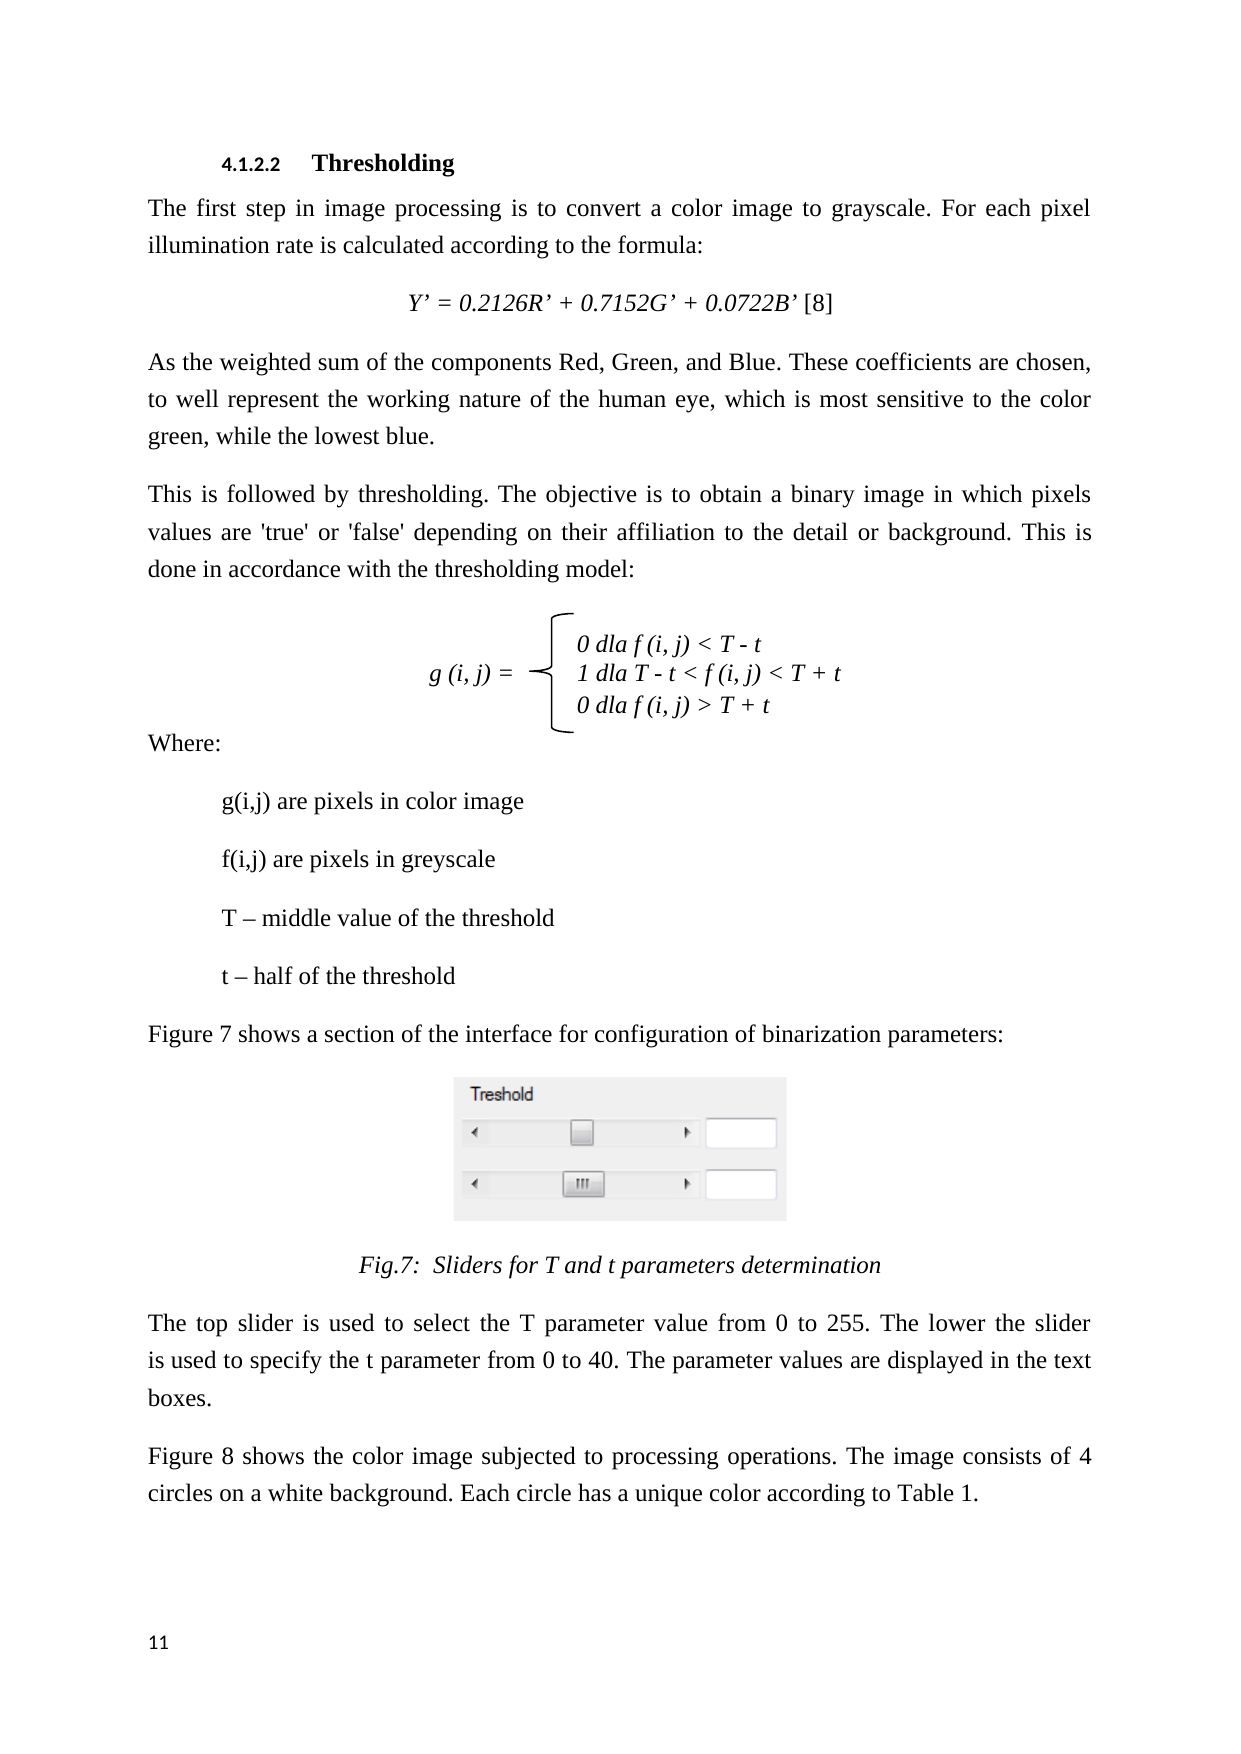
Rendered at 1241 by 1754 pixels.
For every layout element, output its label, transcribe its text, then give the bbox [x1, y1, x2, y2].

text As the weighted sum of the components Red, Green, and Blue. These coefficients are chosen, to well represent the working nature of the human eye, which is most sensitive to the color green, while the lowest blue. [148, 347, 1093, 450]
text This is followed by thresholding. The objective is to obtain a binary image in which pixels values are 'true' or 'false' depending on their affiliation to the detail or background. This is done in accordance with the thresholding model: [148, 479, 1093, 583]
text T – middle value of the threshold [221, 903, 1093, 931]
text t – half of the threshold [221, 961, 1093, 989]
text Where: [148, 728, 1093, 757]
text g(i,j) are pixels in color image [221, 786, 1093, 815]
text Y’ = 0.2126R’ + 0.7152G’ + 0.0722B’ [8] [148, 288, 1093, 317]
text The first step in image processing is to convert a color image to grayscale. For each pixel illumination rate is calculated according to the formula: [148, 193, 1093, 259]
text f(i,j) are pixels in greyscale [221, 844, 1093, 873]
text The top slider is used to select the T parameter value from 0 to 255. The lower the slider is used to specify the t parameter from 0 to 40. The parameter values are displayed in the text boxes. [148, 1308, 1093, 1411]
picture [453, 1077, 787, 1221]
text Figure 7 shows a section of the interface for configuration of binarization parameters: [148, 1019, 1093, 1048]
text Fig.7: Sliders for T and t parameters determination [148, 1250, 1093, 1279]
subtitle Thresholding [221, 148, 1093, 176]
text Figure 8 shows the color image subjected to processing operations. The image consists of 4 circles on a white background. Each circle has a unique color according to Table 1. [148, 1441, 1093, 1507]
